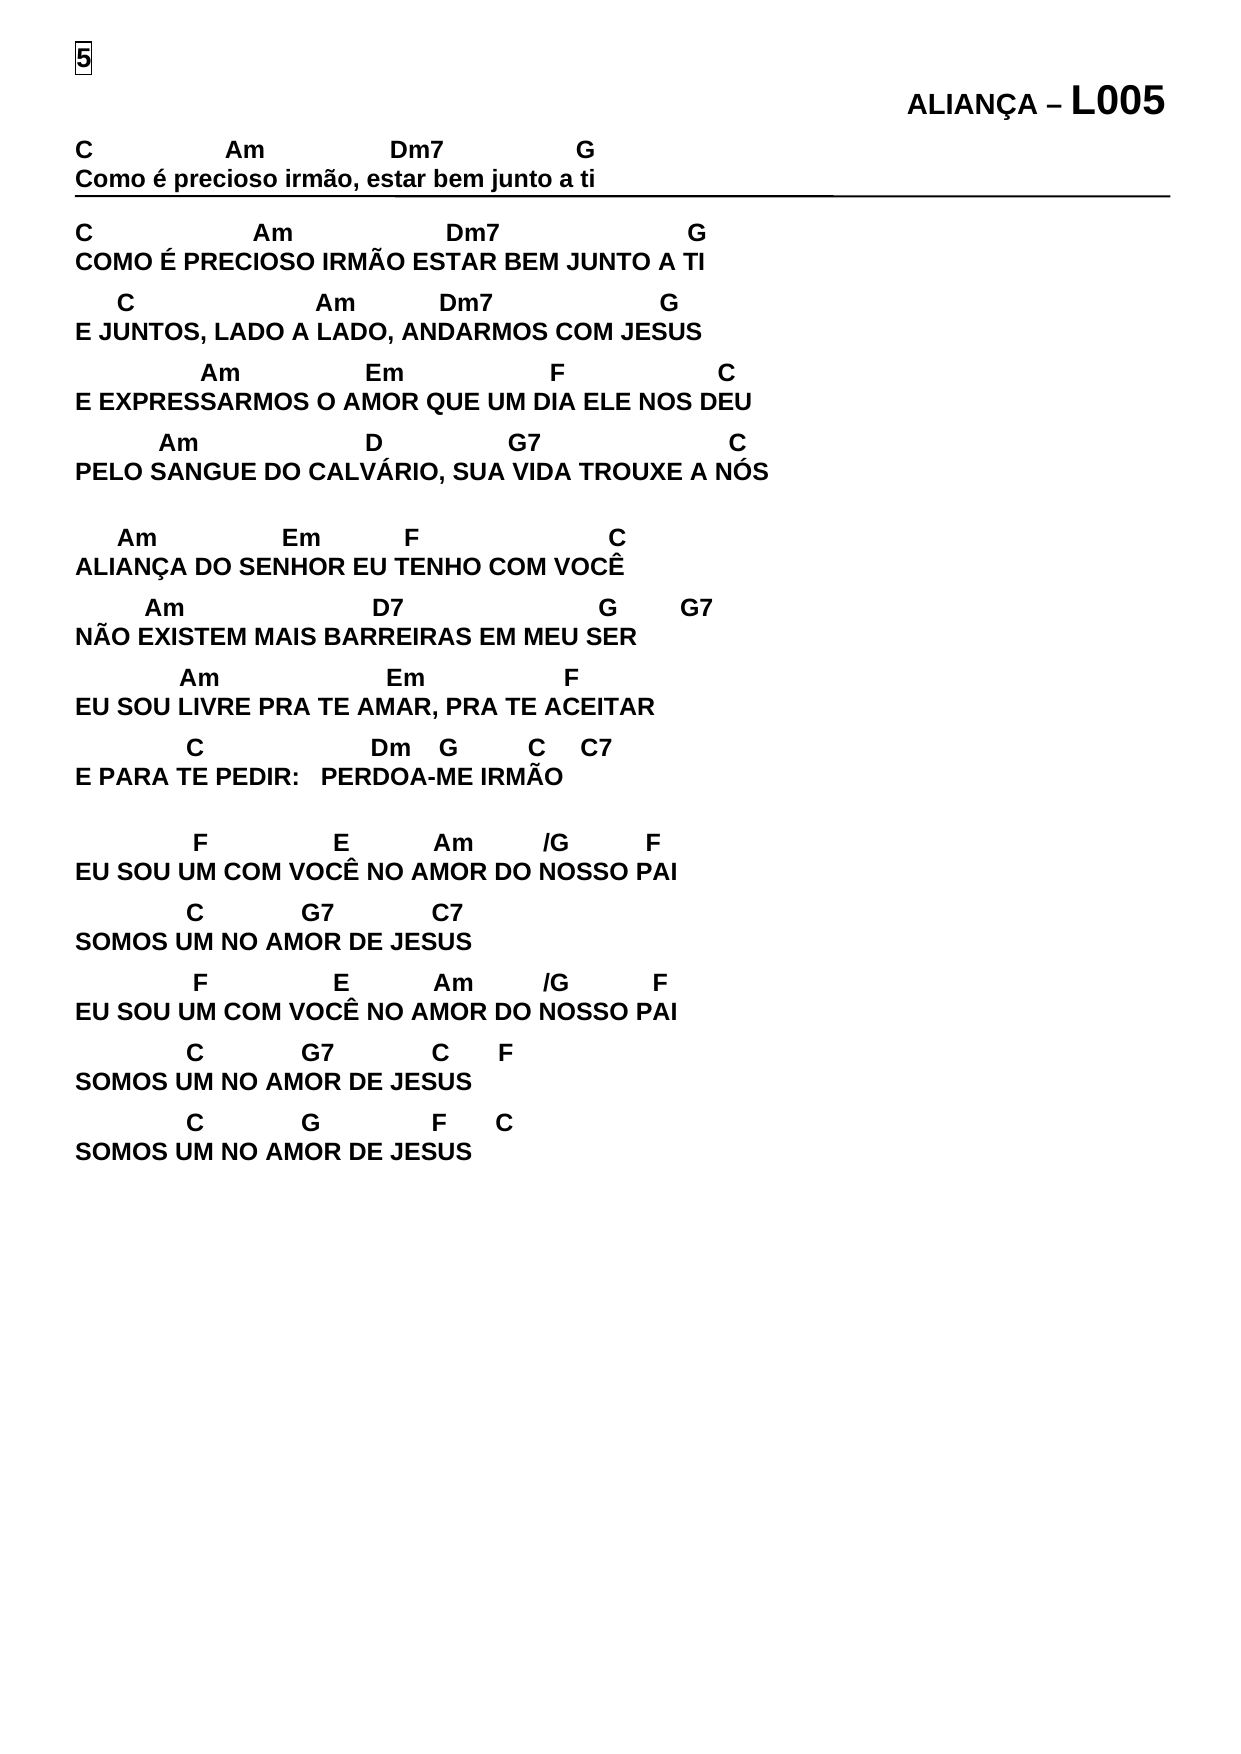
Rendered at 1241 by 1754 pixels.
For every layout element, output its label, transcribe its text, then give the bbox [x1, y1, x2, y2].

text Eu sou livre pra te amar, pra te aceitar [75, 692, 1165, 720]
text Pelo sangue do Calvário, sua vida trouxe a nós [75, 457, 1165, 485]
text F E Am /g F [75, 828, 1165, 857]
text Não existem mais barreiras em meu ser [75, 622, 1165, 650]
subtitle Am D7 G G7 [75, 593, 1165, 622]
text C G f c [75, 1108, 1165, 1137]
text E expressarmos o amor que um dia ele nos deu [75, 387, 1165, 415]
text C G7 C7 [75, 898, 1165, 927]
subtitle Aliança – L005 [75, 75, 1165, 123]
text C Dm G C C7 [75, 733, 1165, 762]
text E para te pedir: Perdoa-me irmão [75, 762, 1165, 790]
text E juntos, lado a lado, andarmos com Jesus [75, 317, 1165, 345]
text Am Em F [75, 663, 1165, 692]
text Como é precioso irmão estar bem junto a ti [75, 247, 1165, 275]
text F E Am /g F [75, 968, 1165, 997]
text Somos um no amor de Jesus [75, 1137, 1165, 1165]
text Como é precioso irmão, estar bem junto a ti [75, 164, 1165, 193]
text C Am Dm7 G [75, 288, 1165, 317]
text Aliança do Senhor eu tenho com você [75, 552, 1165, 580]
text Am Em F C [75, 358, 1165, 387]
text C Am Dm7 G [75, 218, 1165, 247]
text Eu sou um com você no amor do nosso Pai [75, 857, 1165, 885]
text C G7 C F [75, 1038, 1165, 1067]
subtitle C Am Dm7 G [75, 135, 1165, 164]
text Am D G7 C [75, 428, 1165, 457]
text Am Em F C [75, 523, 1165, 552]
text Somos um no amor de Jesus [75, 1067, 1165, 1095]
text Somos um no amor de Jesus [75, 927, 1165, 955]
text Eu sou um com você no amor do nosso Pai [75, 997, 1165, 1025]
